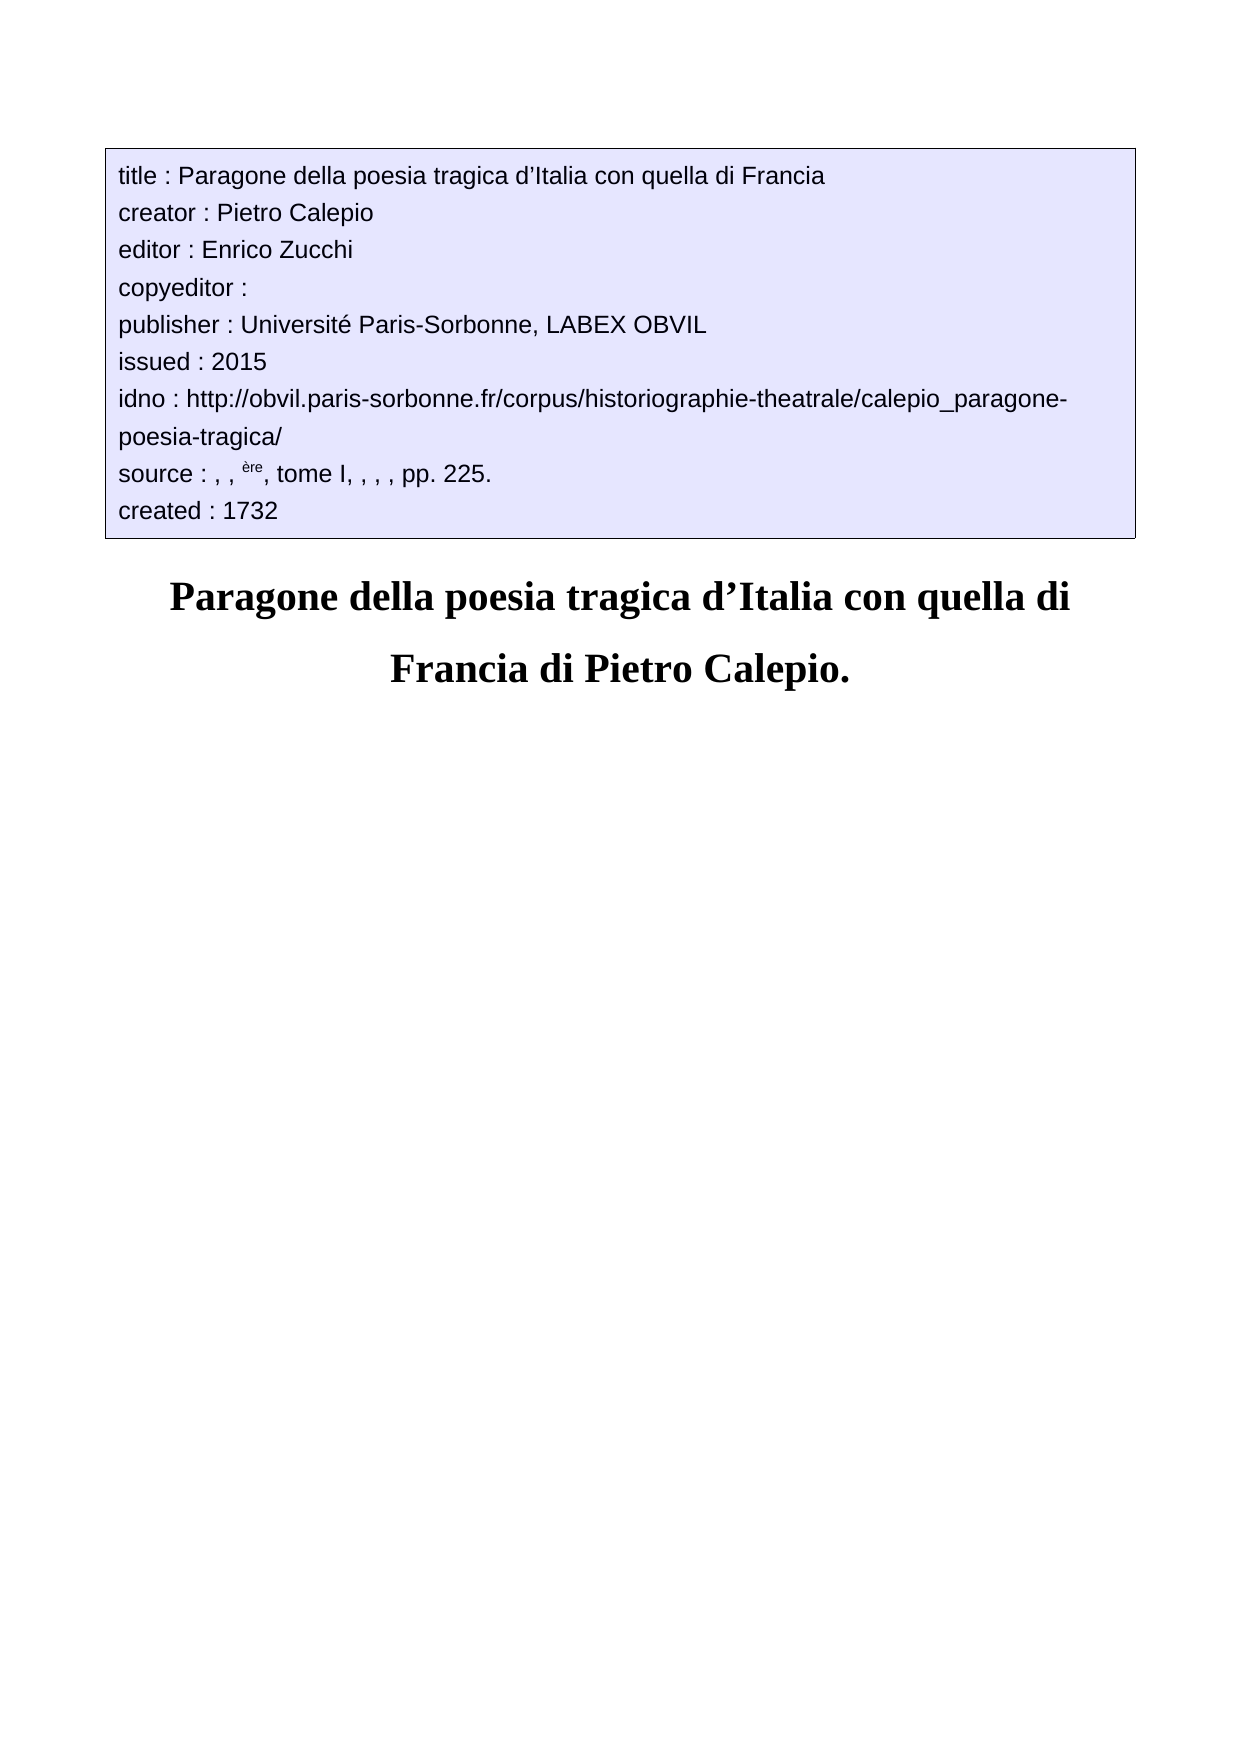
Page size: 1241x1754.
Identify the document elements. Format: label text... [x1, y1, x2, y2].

text created : 1732 [106, 483, 1135, 538]
text publisher : Université Paris-Sorbonne, LABEX OBVIL [106, 297, 1135, 334]
text copyeditor : [106, 259, 1135, 297]
text Paragone della poesia tragica d’Italia con quella di Francia di Pietro Calepio. [118, 572, 1122, 691]
text idno : http://obvil.paris-sorbonne.fr/corpus/historiographie-theatrale/calepio_paragone-poesia-tragica/ [106, 371, 1135, 446]
text creator : Pietro Calepio [106, 185, 1135, 222]
text source : , , ère, tome I, , , , pp. 225. [106, 446, 1135, 483]
text title : Paragone della poesia tragica d’Italia con quella di Francia [106, 149, 1135, 185]
text editor : Enrico Zucchi [106, 222, 1135, 259]
text issued : 2015 [106, 334, 1135, 371]
